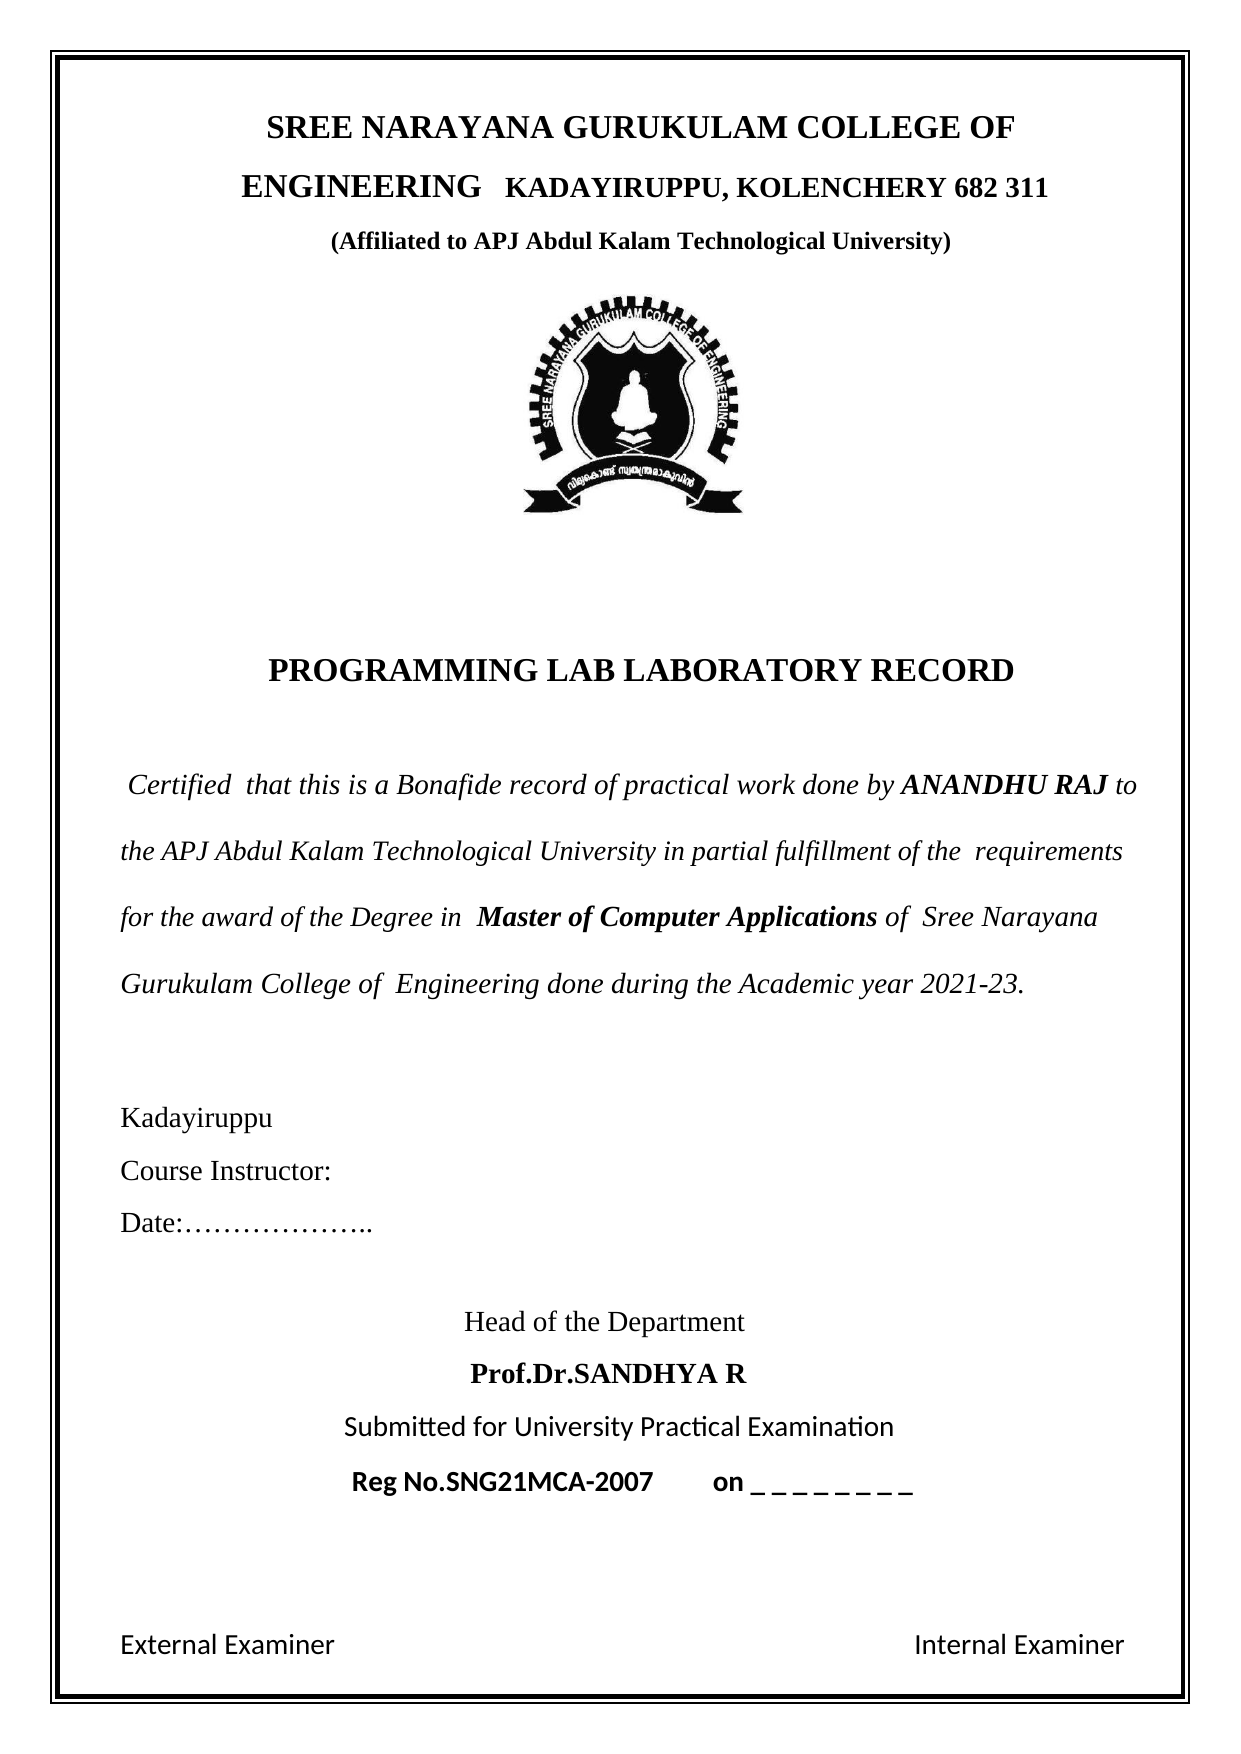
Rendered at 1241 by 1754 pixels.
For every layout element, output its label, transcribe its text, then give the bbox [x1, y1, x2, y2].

picture [523, 294, 744, 515]
text ENGINEERING KADAYIRUPPU, KOLENCHERY 682 311 [169, 166, 1113, 205]
text Kadayiruppu [120, 1100, 1152, 1134]
text the APJ Abdul Kalam Technological University in partial fulfillment of the requirements [120, 834, 1152, 867]
text Head of the Department [120, 1304, 1152, 1337]
text for the award of the Degree in Master of Computer Applications of Sree Narayana [120, 899, 1152, 933]
text Certified that this is a Bonafide record of practical work done by ANANDHU RAJ to [120, 767, 1152, 801]
text PROGRAMMING LAB LABORATORY RECORD [169, 650, 1114, 688]
text Gurukulam College of Engineering done during the Academic year 2021-23. [120, 966, 1152, 1000]
text External Examiner Internal Examiner [120, 1626, 1152, 1661]
text Course Instructor: [120, 1153, 1152, 1186]
text Submitted for University Practical Examination [120, 1408, 1152, 1444]
text Date:……………….. [120, 1205, 1152, 1238]
text (Affiliated to APJ Abdul Kalam Technological University) [169, 226, 1113, 254]
text SREE NARAYANA GURUKULAM COLLEGE OF [169, 107, 1113, 146]
text Prof.Dr.SANDHYA R [120, 1356, 1152, 1389]
text Reg No.SNG21MCA-2007 on _ _ _ _ _ _ _ _ [270, 1463, 1152, 1498]
